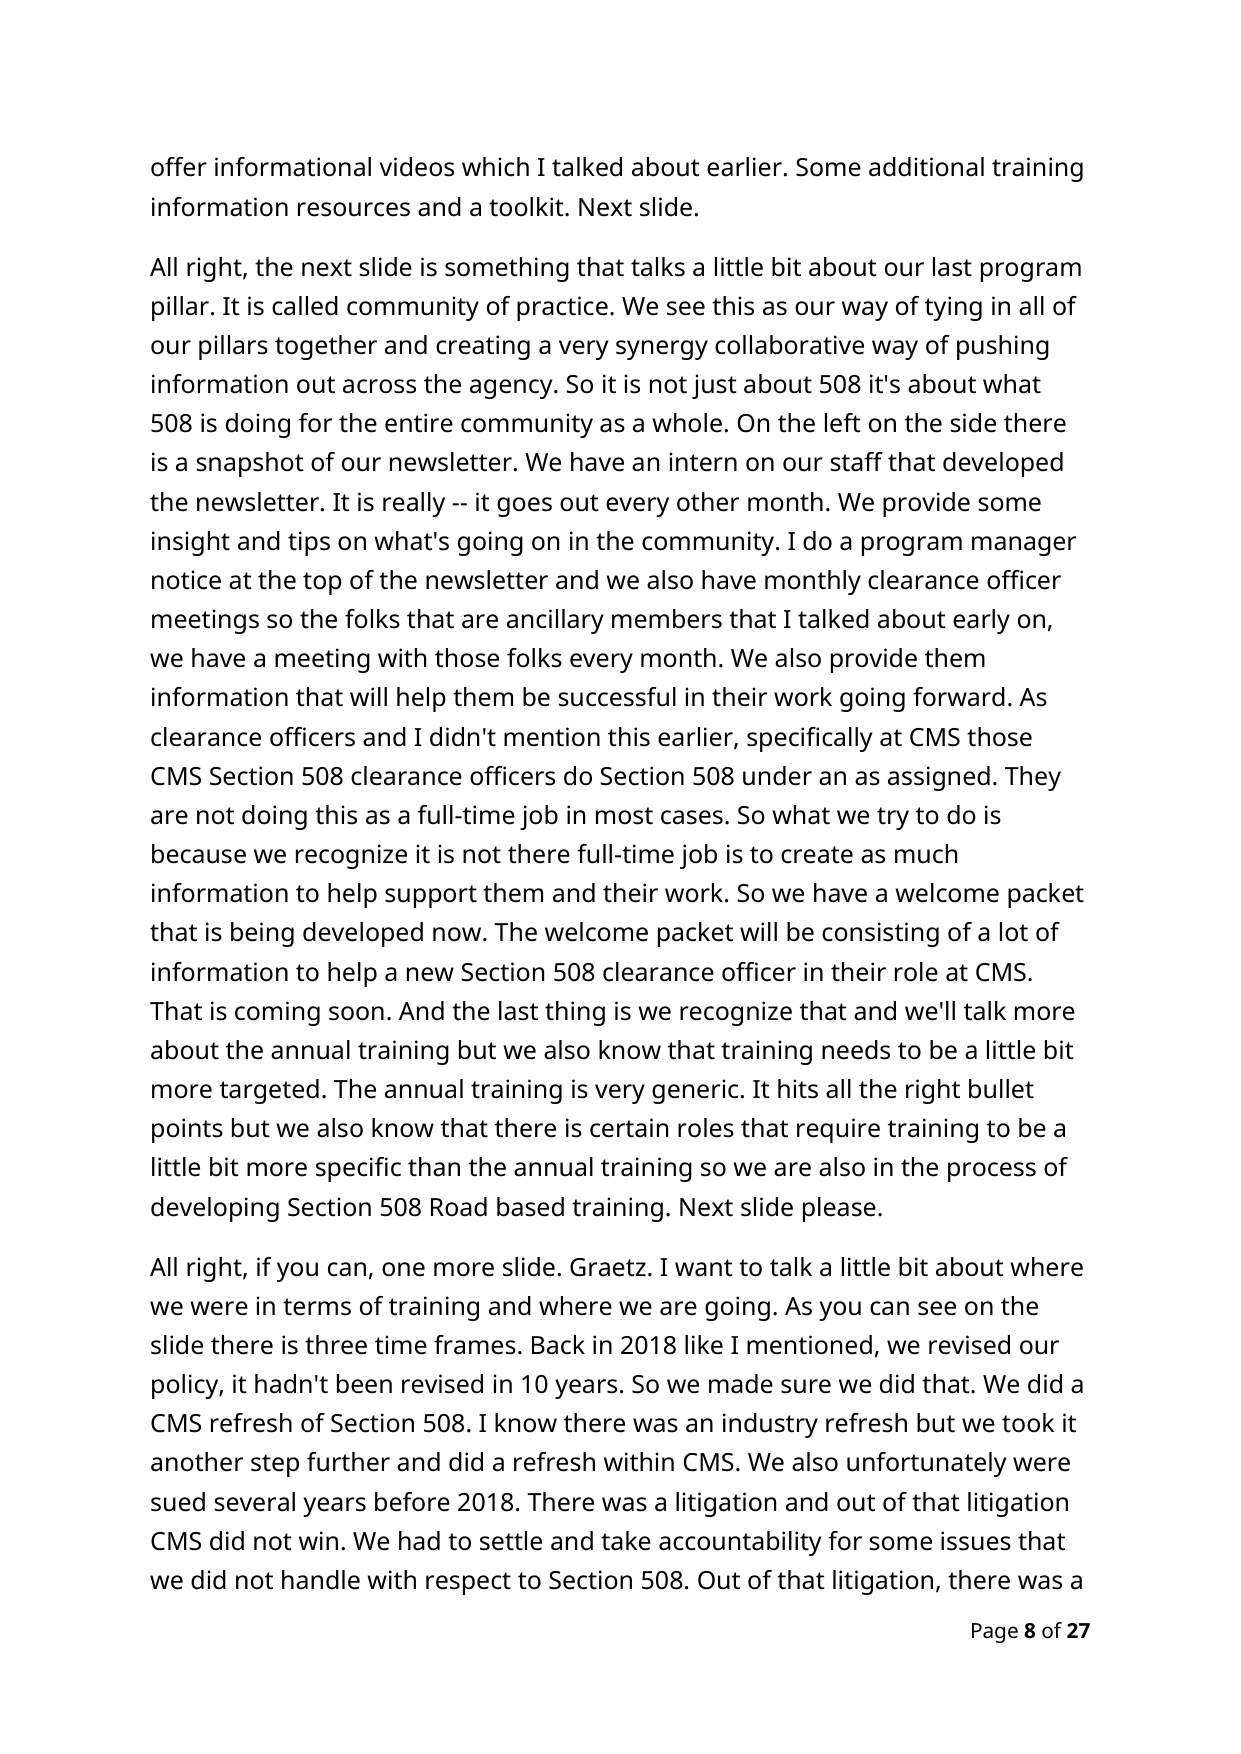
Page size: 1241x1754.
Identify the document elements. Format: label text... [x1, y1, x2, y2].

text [150, 1249, 1090, 1597]
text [150, 150, 1090, 223]
text All right, the next slide is something that talks a little bit about our last program pillar. It is called community of practice. We see this as our way of tying in all of our pillars together and creating a very synergy collaborative way of pushing information out across the agency. So it is not just about 508 it's about what 508 is doing for the entire community as a whole. On the left on the side there is a snapshot of our newsletter. We have an intern on our staff that developed the newsletter. It is really -- it goes out every other month. We provide some insight and tips on what's going on in the community. I do a program manager notice at the top of the newsletter and we also have monthly clearance officer meetings so the folks that are ancillary members that I talked about early on, we have a meeting with those folks every month. We also provide them information that will help them be successful in their work going forward. As clearance officers and I didn't mention this earlier, specifically at CMS those CMS Section 508 clearance officers do Section 508 under an as assigned. They are not doing this as a full-time job in most cases. So what we try to do is because we recognize it is not there full-time job is to create as much information to help support them and their work. So we have a welcome packet that is being developed now. The welcome packet will be consisting of a lot of information to help a new Section 508 clearance officer in their role at CMS. That is coming soon. And the last thing is we recognize that and we'll talk more about the annual training but we also know that training needs to be a little bit more targeted. The annual training is very generic. It hits all the right bullet points but we also know that there is certain roles that require training to be a little bit more specific than the annual training so we are also in the process of developing Section 508 Road based training. Next slide please. [150, 249, 1090, 1223]
